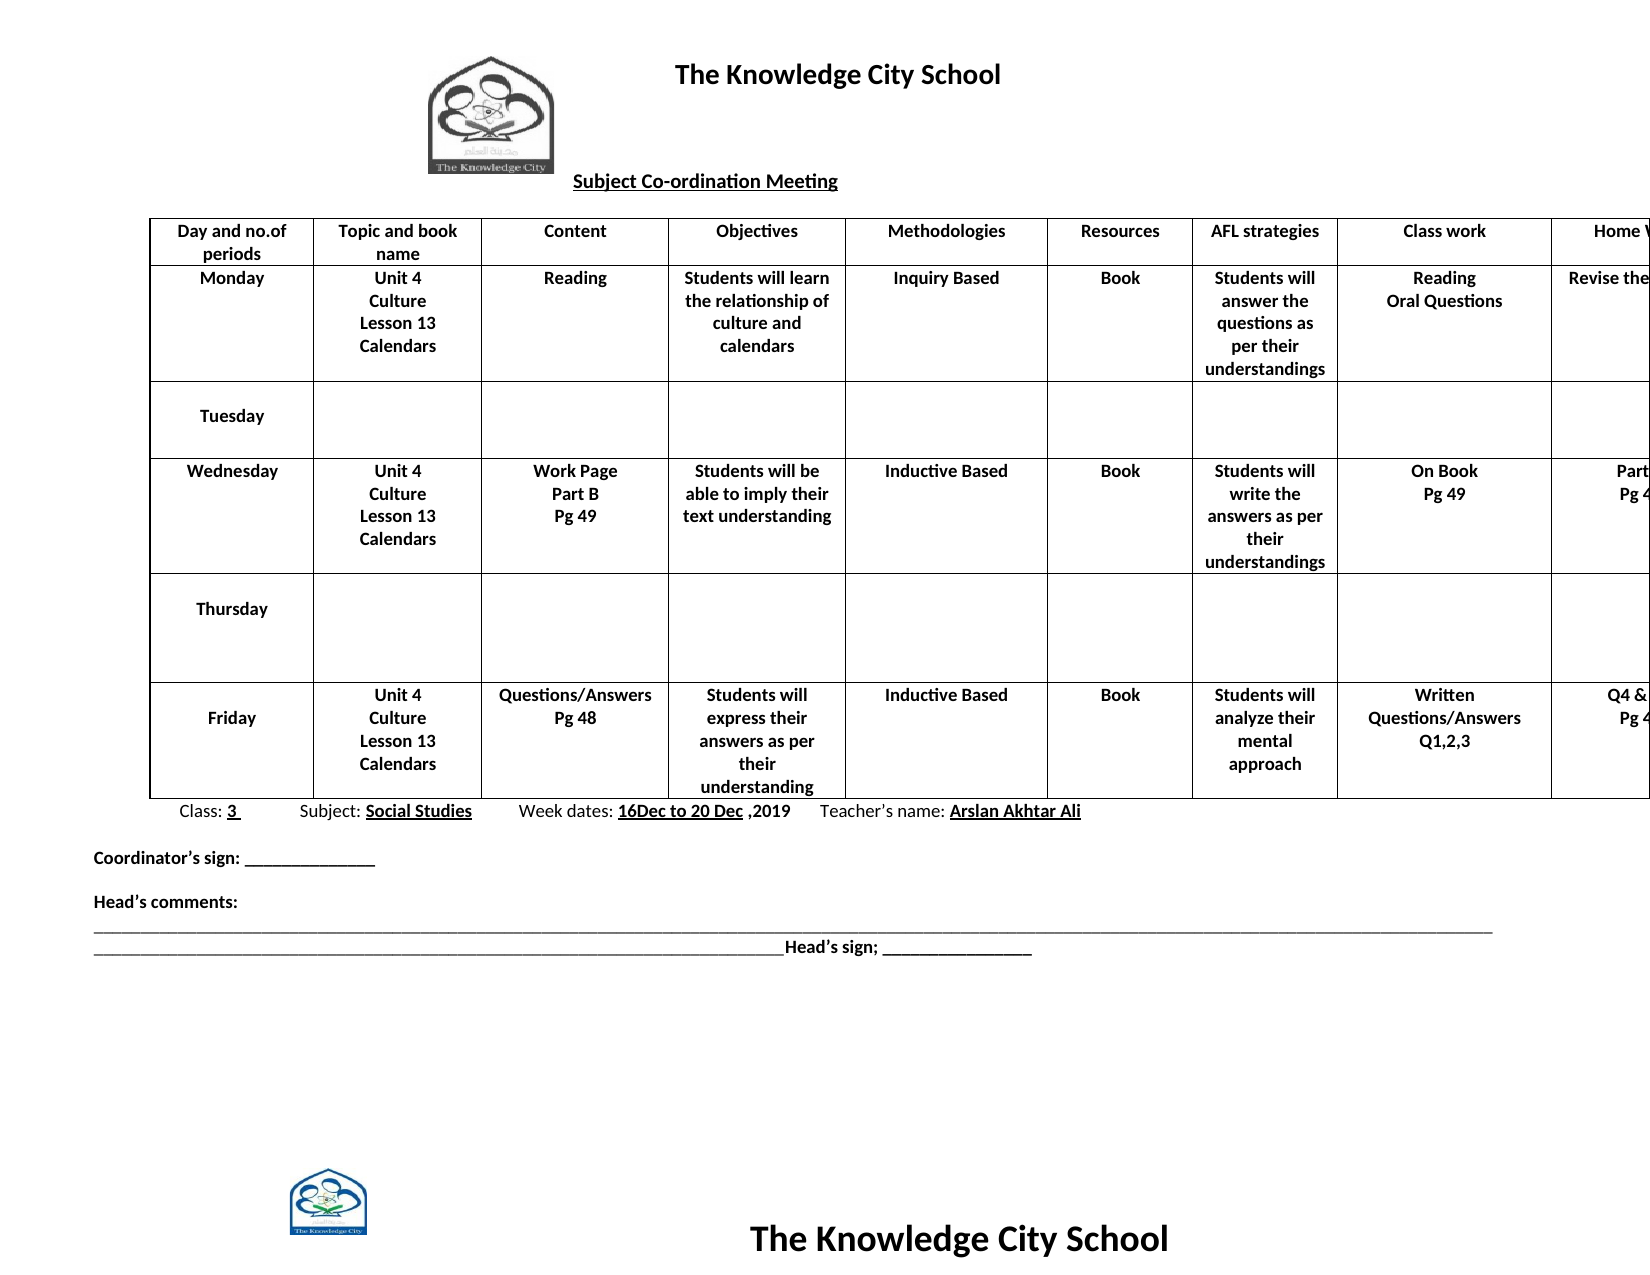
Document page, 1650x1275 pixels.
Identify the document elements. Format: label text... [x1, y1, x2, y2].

table_cell Written Questions/Answers Q1,2,3 [1338, 683, 1551, 798]
table_cell [1338, 382, 1551, 458]
table_cell Students will answer the questions as per their understandings [1193, 266, 1337, 381]
table_cell Friday [151, 683, 313, 798]
table_header AFL strategies [1193, 219, 1337, 265]
table_cell On Book Pg 49 [1338, 459, 1551, 573]
table_cell Inductive Based [846, 459, 1047, 573]
table_cell [846, 574, 1047, 682]
table_cell Unit 4 Culture Lesson 13 Calendars [314, 266, 481, 381]
table_header Topic and book name [314, 219, 481, 265]
table_cell Part A Pg 49 [1552, 459, 1649, 573]
table_cell Students will express their answers as per their understanding [669, 683, 845, 798]
table_header Resources [1048, 219, 1192, 265]
table_cell [1048, 574, 1192, 682]
table_cell [1048, 382, 1192, 458]
table_cell Wednesday [151, 459, 313, 573]
table_cell [846, 382, 1047, 458]
table_cell [1552, 574, 1649, 682]
table_cell Unit 4 Culture Lesson 13 Calendars [314, 683, 481, 798]
text The Knowledge City School [600, 1215, 1500, 1261]
picture [289, 1168, 367, 1235]
table_cell Work Page Part B Pg 49 [482, 459, 668, 573]
table_cell Students will learn the relationship of culture and calendars [669, 266, 845, 381]
table_cell Inductive Based [846, 683, 1047, 798]
text Head’s comments: ________________________________________________________________________________________________________________________________________________________________________________________________________________________________Head’s sign; ________________ [94, 890, 1500, 958]
table_cell [482, 382, 668, 458]
table_cell Students will write the answers as per their understandings [1193, 459, 1337, 573]
table_header Home Work [1552, 219, 1649, 265]
table_cell Book [1048, 683, 1192, 798]
table_cell [669, 574, 845, 682]
table_cell [314, 382, 481, 458]
text The Knowledge City School [600, 56, 1500, 92]
table_cell Thursday [151, 574, 313, 682]
table_cell Questions/Answers Pg 48 [482, 683, 668, 798]
table_cell Book [1048, 266, 1192, 381]
table_cell [482, 574, 668, 682]
table_cell Unit 4 Culture Lesson 13 Calendars [314, 459, 481, 573]
table_header Day and no.of periods [151, 219, 313, 265]
table_cell Book [1048, 459, 1192, 573]
text Coordinator’s sign: ______________ [94, 846, 1500, 869]
table_cell Students will be able to imply their text understanding [669, 459, 845, 573]
text Subject Co-ordination Meeting [150, 168, 1500, 193]
table_cell Monday [151, 266, 313, 381]
table_cell Reading [482, 266, 668, 381]
table_cell Inquiry Based [846, 266, 1047, 381]
table_cell [1338, 574, 1551, 682]
table_header Class work [1338, 219, 1551, 265]
table_header Content [482, 219, 668, 265]
table_cell [669, 382, 845, 458]
table_header Objectives [669, 219, 845, 265]
table_cell [1552, 382, 1649, 458]
text Class: 3 Subject: Social Studies Week dates: 16Dec to 20 Dec ,2019 Teacher’s name: Arslan Akhtar Ali [150, 799, 1500, 822]
table_cell Reading Oral Questions [1338, 266, 1551, 381]
table_cell [1193, 382, 1337, 458]
table_cell [314, 574, 481, 682]
table_cell Revise the reading [1552, 266, 1649, 381]
table_header Methodologies [846, 219, 1047, 265]
table_cell [1193, 574, 1337, 682]
table_cell Students will analyze their mental approach [1193, 683, 1337, 798]
table_cell Q4 & Q5 Pg 48 [1552, 683, 1649, 798]
table_cell Tuesday [151, 382, 313, 458]
